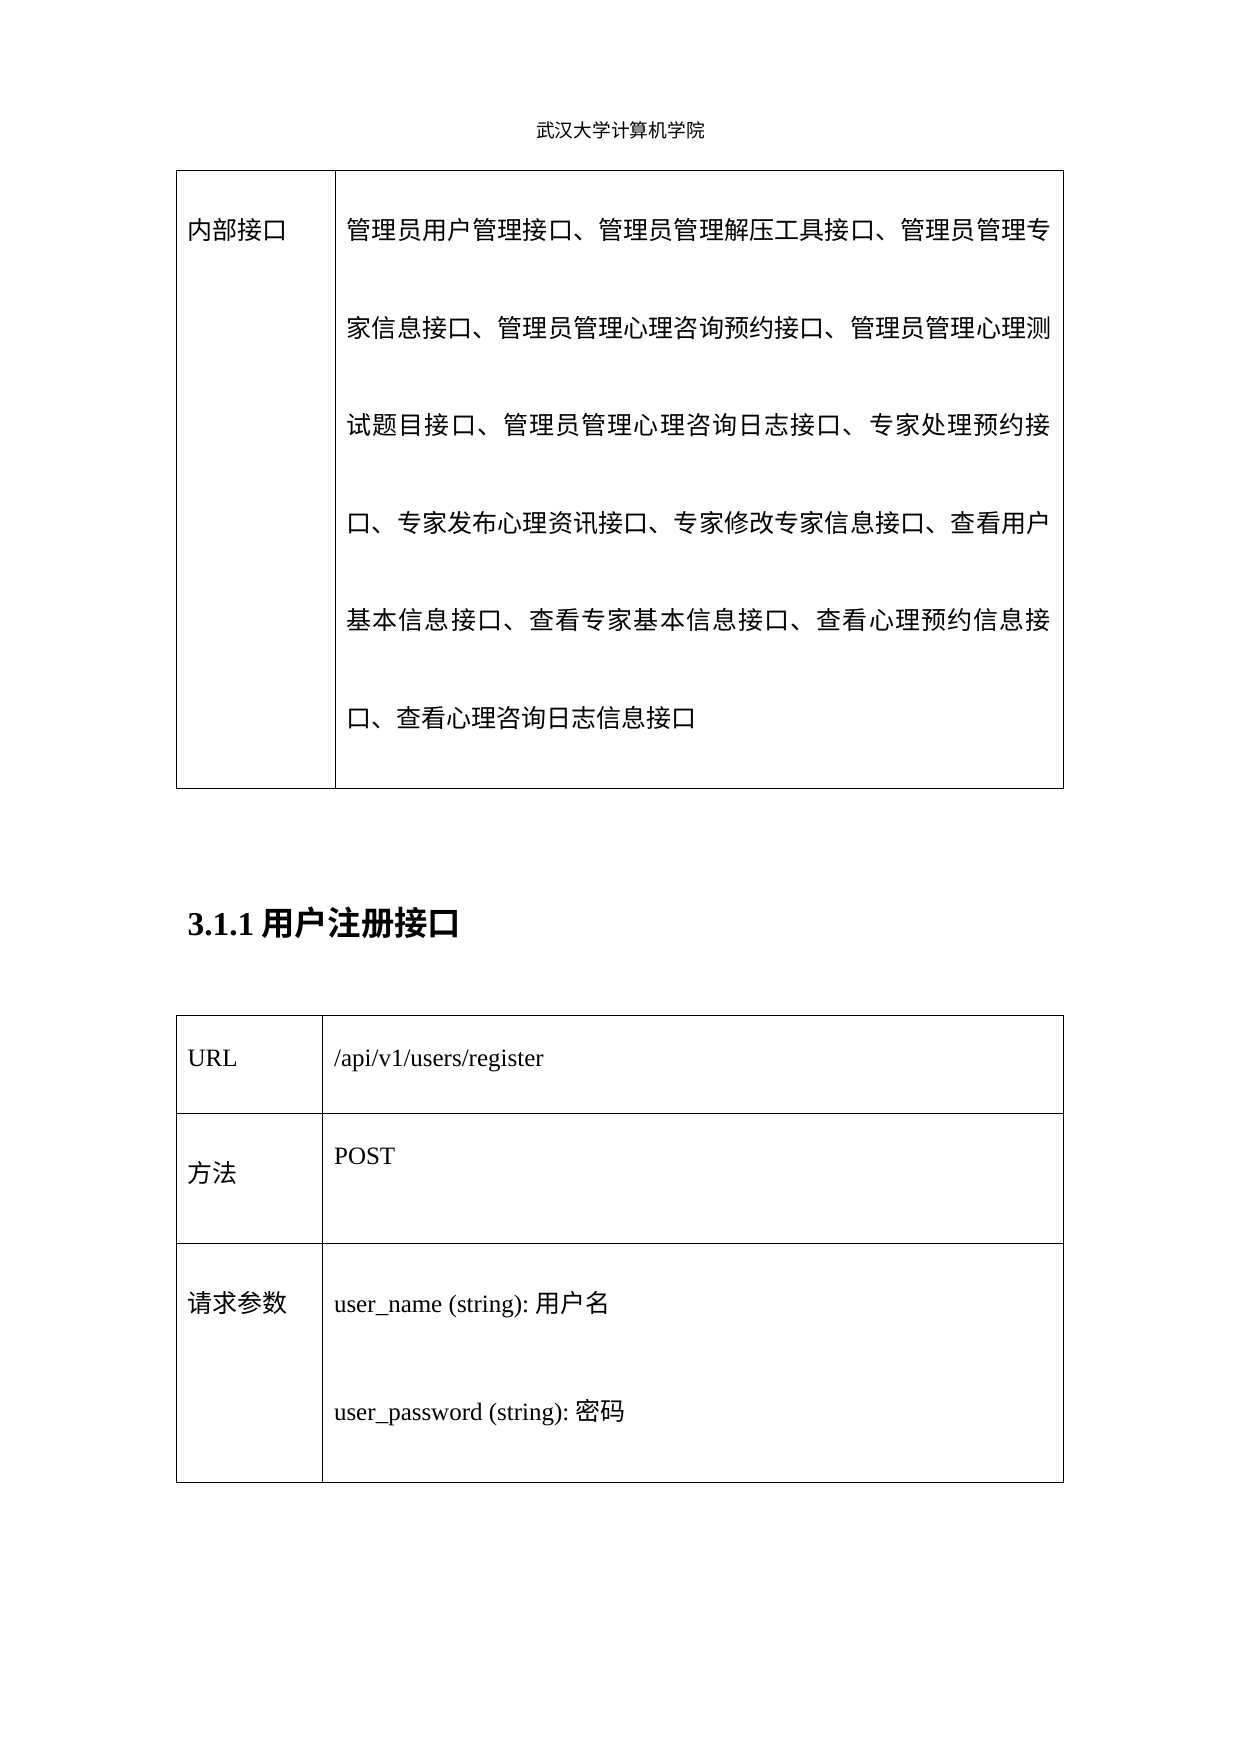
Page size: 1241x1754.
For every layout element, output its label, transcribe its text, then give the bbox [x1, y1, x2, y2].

table_cell user_name (string): 用户名 user_password (string): 密码 user_email (string): 邮箱 user_intro (string, 可选): 简单介绍心理问题 [323, 1244, 1063, 1482]
table_header URL [177, 1016, 322, 1113]
subtitle 3.1.1用户注册接口 [187, 888, 1053, 953]
table_cell POST [323, 1114, 1063, 1243]
table_cell 方法 [177, 1114, 322, 1243]
table_cell 请求参数 [177, 1244, 322, 1482]
table_cell 管理员用户管理接口、管理员管理解压工具接口、管理员管理专家信息接口、管理员管理心理咨询预约接口、管理员管理心理测试题目接口、管理员管理心理咨询日志接口、专家处理预约接口、专家发布心理资讯接口、专家修改专家信息接口、查看用户基本信息接口、查看专家基本信息接口、查看心理预约信息接口、查看心理咨询日志信息接口 [336, 171, 1063, 788]
table_header /api/v1/users/register [323, 1016, 1063, 1113]
table_cell 内部接口 [177, 171, 335, 788]
